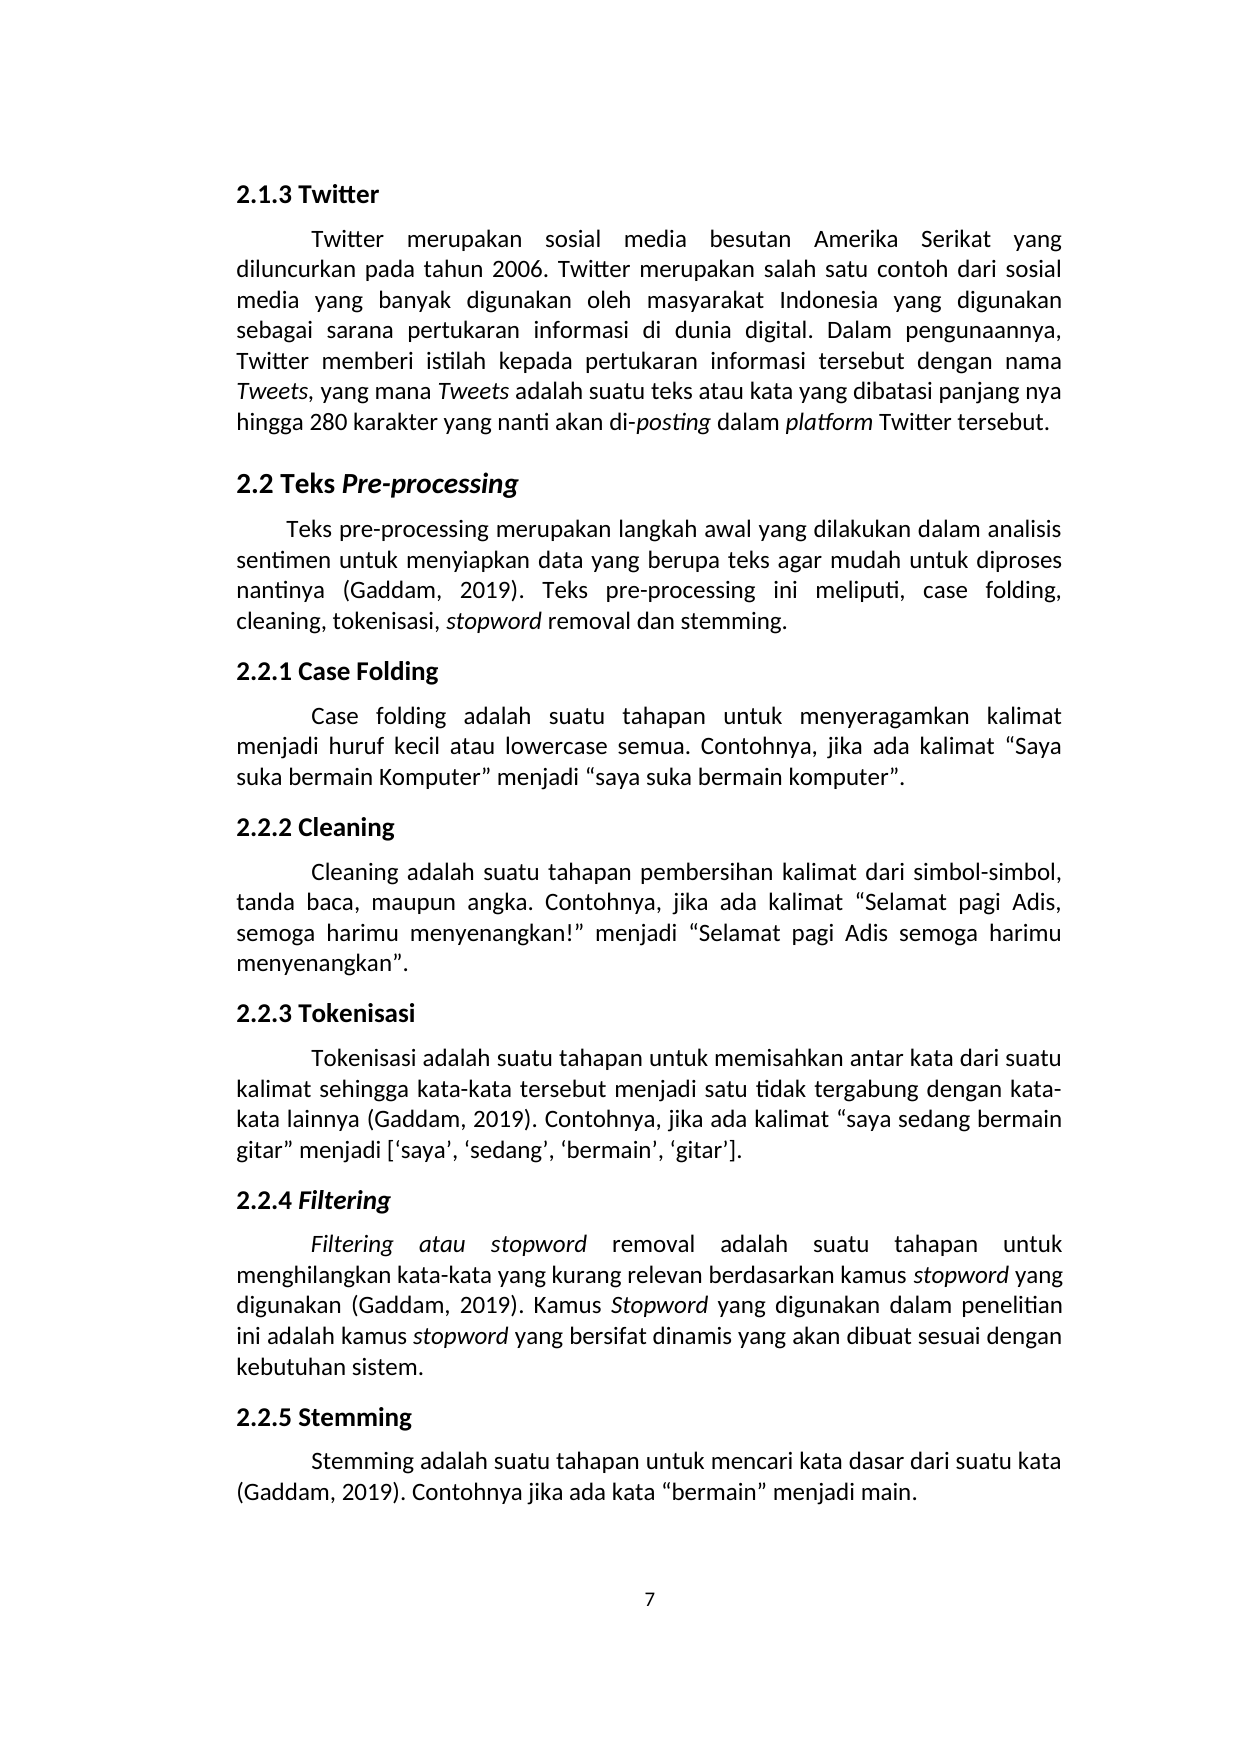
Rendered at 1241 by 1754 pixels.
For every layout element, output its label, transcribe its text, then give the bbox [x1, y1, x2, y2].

text Cleaning adalah suatu tahapan pembersihan kalimat dari simbol-simbol, tanda baca, maupun angka. Contohnya, jika ada kalimat “Selamat pagi Adis, semoga harimu menyenangkan!” menjadi “Selamat pagi Adis semoga harimu menyenangkan”. [236, 856, 1063, 978]
subtitle Cleaning [236, 810, 1063, 843]
text Twitter merupakan sosial media besutan Amerika Serikat yang diluncurkan pada tahun 2006. Twitter merupakan salah satu contoh dari sosial media yang banyak digunakan oleh masyarakat Indonesia yang digunakan sebagai sarana pertukaran informasi di dunia digital. Dalam pengunaannya, Twitter memberi istilah kepada pertukaran informasi tersebut dengan nama Tweets, yang mana Tweets adalah suatu teks atau kata yang dibatasi panjang nya hingga 280 karakter yang nanti akan di-posting dalam platform Twitter tersebut. [236, 223, 1063, 436]
text Case folding adalah suatu tahapan untuk menyeragamkan kalimat menjadi huruf kecil atau lowercase semua. Contohnya, jika ada kalimat “Saya suka bermain Komputer” menjadi “saya suka bermain komputer”. [236, 700, 1063, 792]
text Stemming adalah suatu tahapan untuk mencari kata dasar dari suatu kata . Contohnya jika ada kata “bermain” menjadi main. [236, 1445, 1063, 1506]
subtitle Filtering [236, 1183, 1063, 1216]
text Filtering atau stopword removal adalah suatu tahapan untuk menghilangkan kata-kata yang kurang relevan berdasarkan kamus stopword yang digunakan . Kamus Stopword yang digunakan dalam penelitian ini adalah kamus stopword yang bersifat dinamis yang akan dibuat sesuai dengan kebutuhan sistem. [236, 1228, 1063, 1381]
subtitle Tokenisasi [236, 997, 1063, 1030]
text Tokenisasi adalah suatu tahapan untuk memisahkan antar kata dari suatu kalimat sehingga kata-kata tersebut menjadi satu tidak tergabung dengan kata-kata lainnya . Contohnya, jika ada kalimat “saya sedang bermain gitar” menjadi [‘saya’, ‘sedang’, ‘bermain’, ‘gitar’]. [236, 1042, 1063, 1164]
subtitle Stemming [236, 1400, 1063, 1433]
subtitle Twitter [236, 177, 1063, 210]
subtitle Case Folding [236, 654, 1063, 687]
text Teks pre-processing merupakan langkah awal yang dilakukan dalam analisis sentimen untuk menyiapkan data yang berupa teks agar mudah untuk diproses nantinya . Teks pre-processing ini meliputi, case folding, cleaning, tokenisasi, stopword removal dan stemming. [236, 514, 1063, 636]
subtitle Teks Pre-processing [236, 466, 1063, 501]
